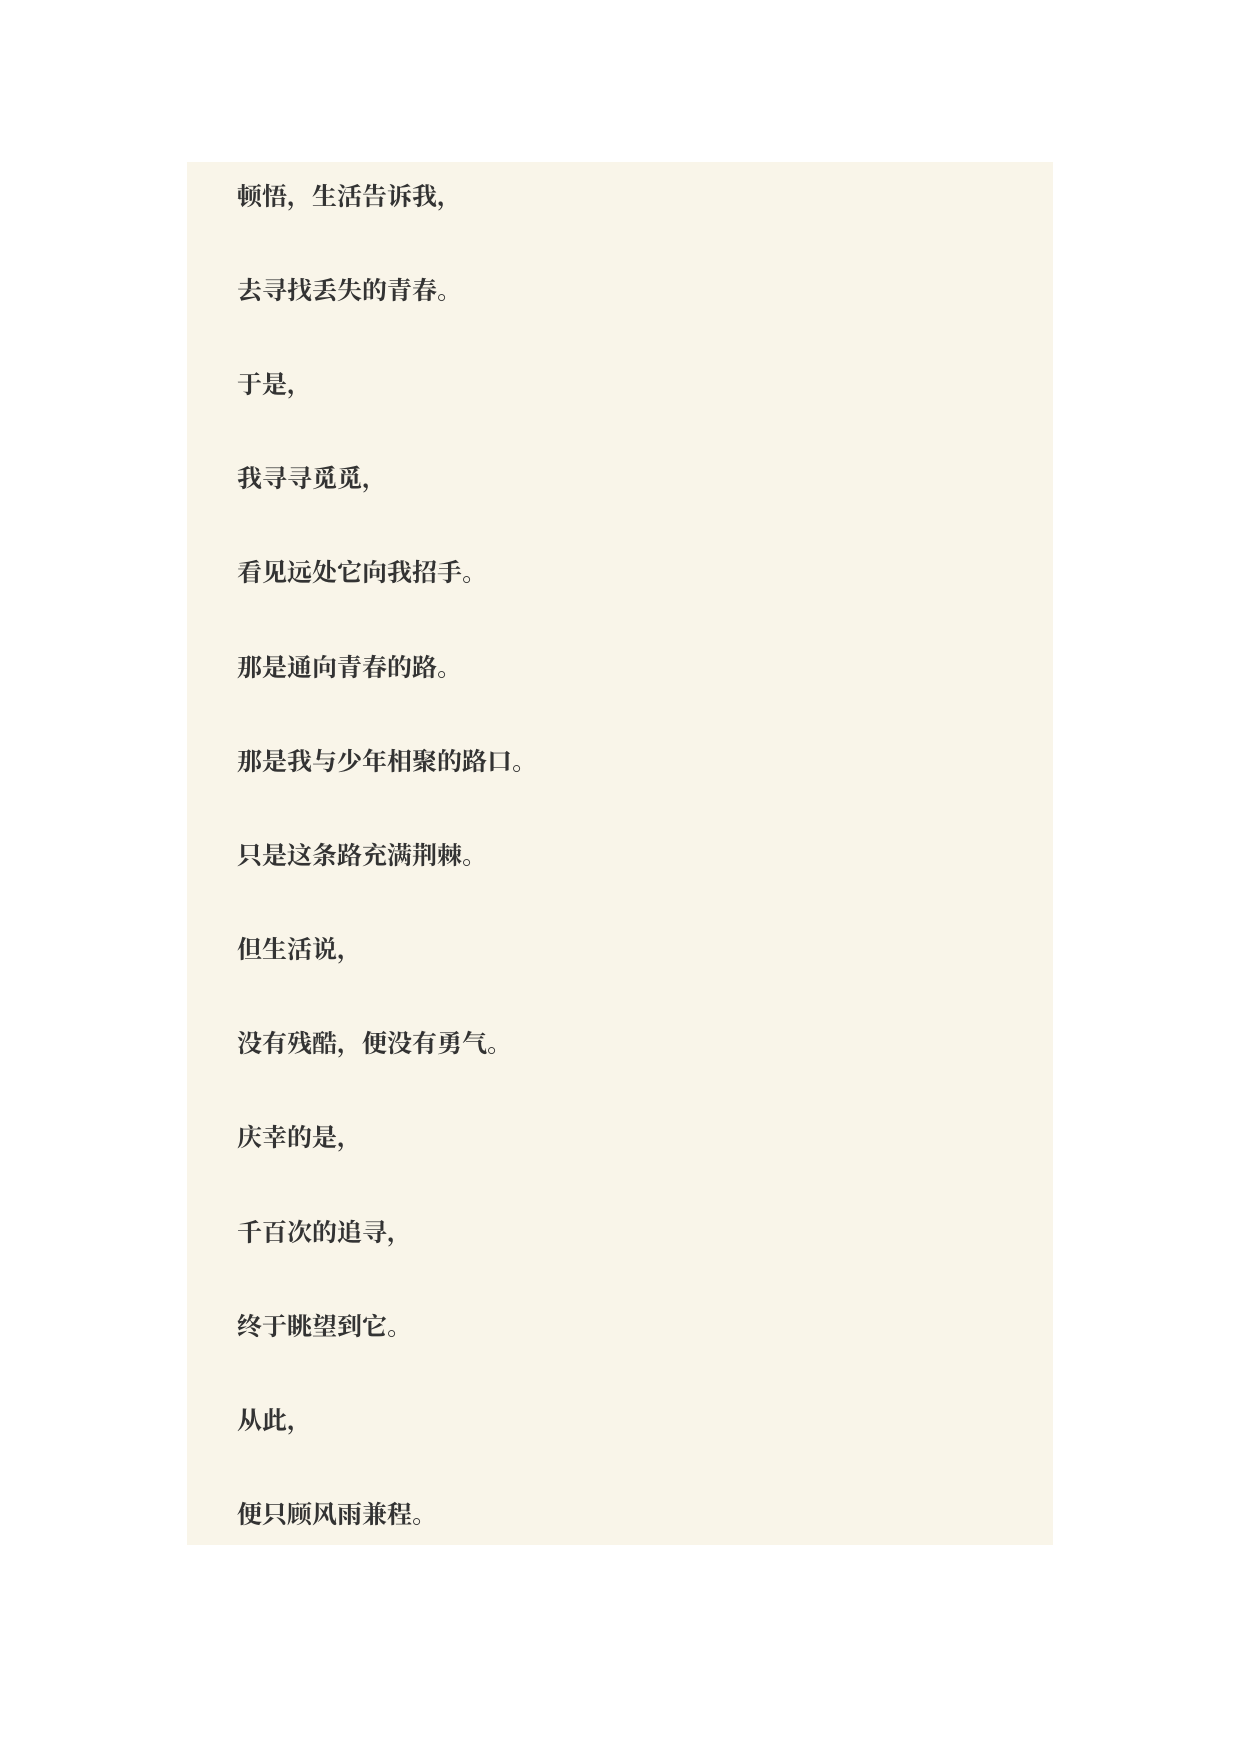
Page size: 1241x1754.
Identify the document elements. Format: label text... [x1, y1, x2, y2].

text 于是， [187, 350, 1053, 415]
text 终于眺望到它。 [187, 1292, 1053, 1357]
text 看见远处它向我招手。 [187, 539, 1053, 604]
text 没有残酷，便没有勇气。 [187, 1009, 1053, 1074]
text 那是通向青春的路。 [187, 633, 1053, 698]
text 千百次的追寻， [187, 1198, 1053, 1263]
text 去寻找丢失的青春。 [187, 256, 1053, 321]
text 那是我与少年相聚的路口。 [187, 727, 1053, 792]
text 便只顾风雨兼程。 [187, 1480, 1053, 1545]
text 从此， [187, 1386, 1053, 1451]
text 庆幸的是， [187, 1104, 1053, 1169]
text 只是这条路充满荆棘。 [187, 821, 1053, 886]
text 但生活说， [187, 915, 1053, 980]
text 顿悟，生活告诉我， [187, 162, 1053, 227]
text 我寻寻觅觅， [187, 444, 1053, 509]
